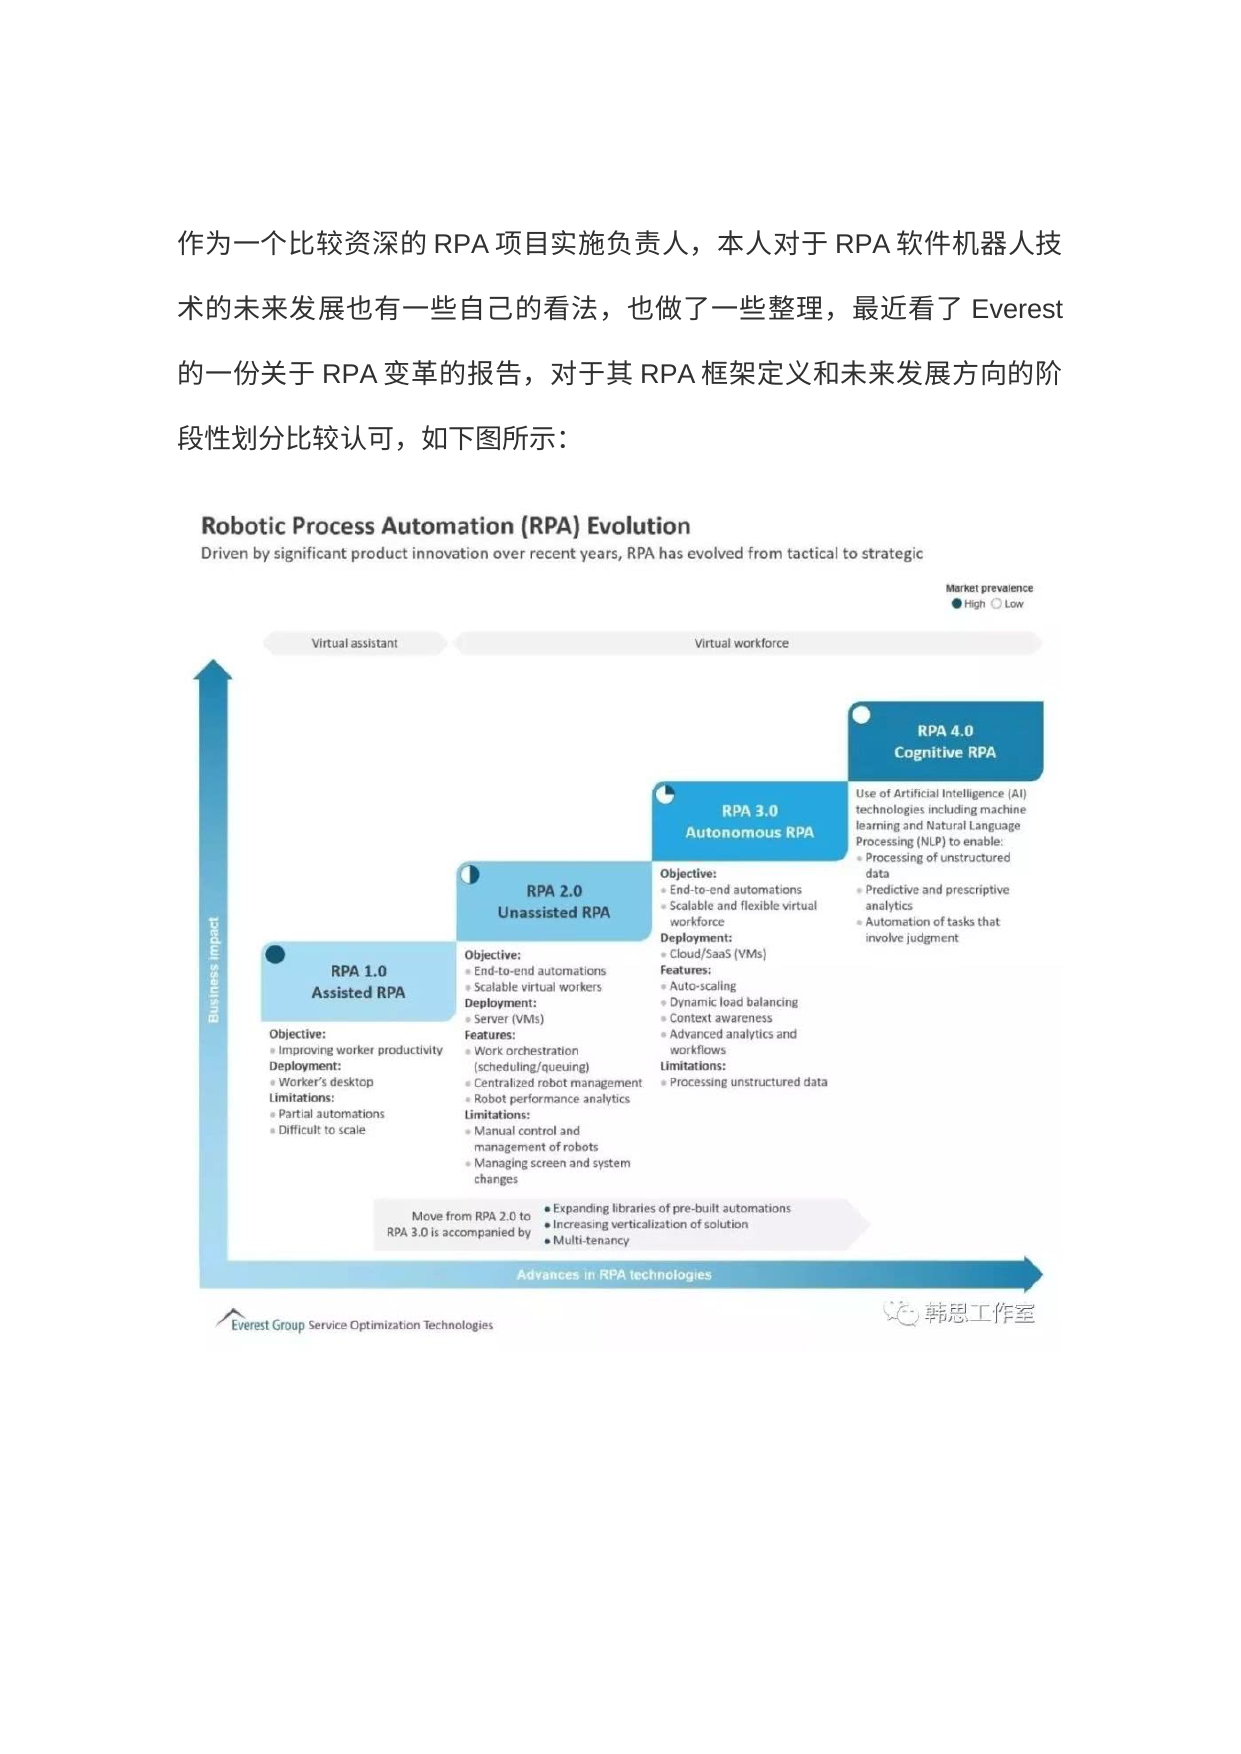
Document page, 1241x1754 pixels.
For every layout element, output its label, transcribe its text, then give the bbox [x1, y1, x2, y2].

picture [177, 492, 1063, 1352]
text 作为一个比较资深的RPA项目实施负责人，本人对于RPA软件机器人技术的未来发展也有一些自己的看法，也做了一些整理，最近看了Everest的一份关于RPA变革的报告，对于其RPA框架定义和未来发展方向的阶段性划分比较认可，如下图所示： [177, 209, 1063, 469]
